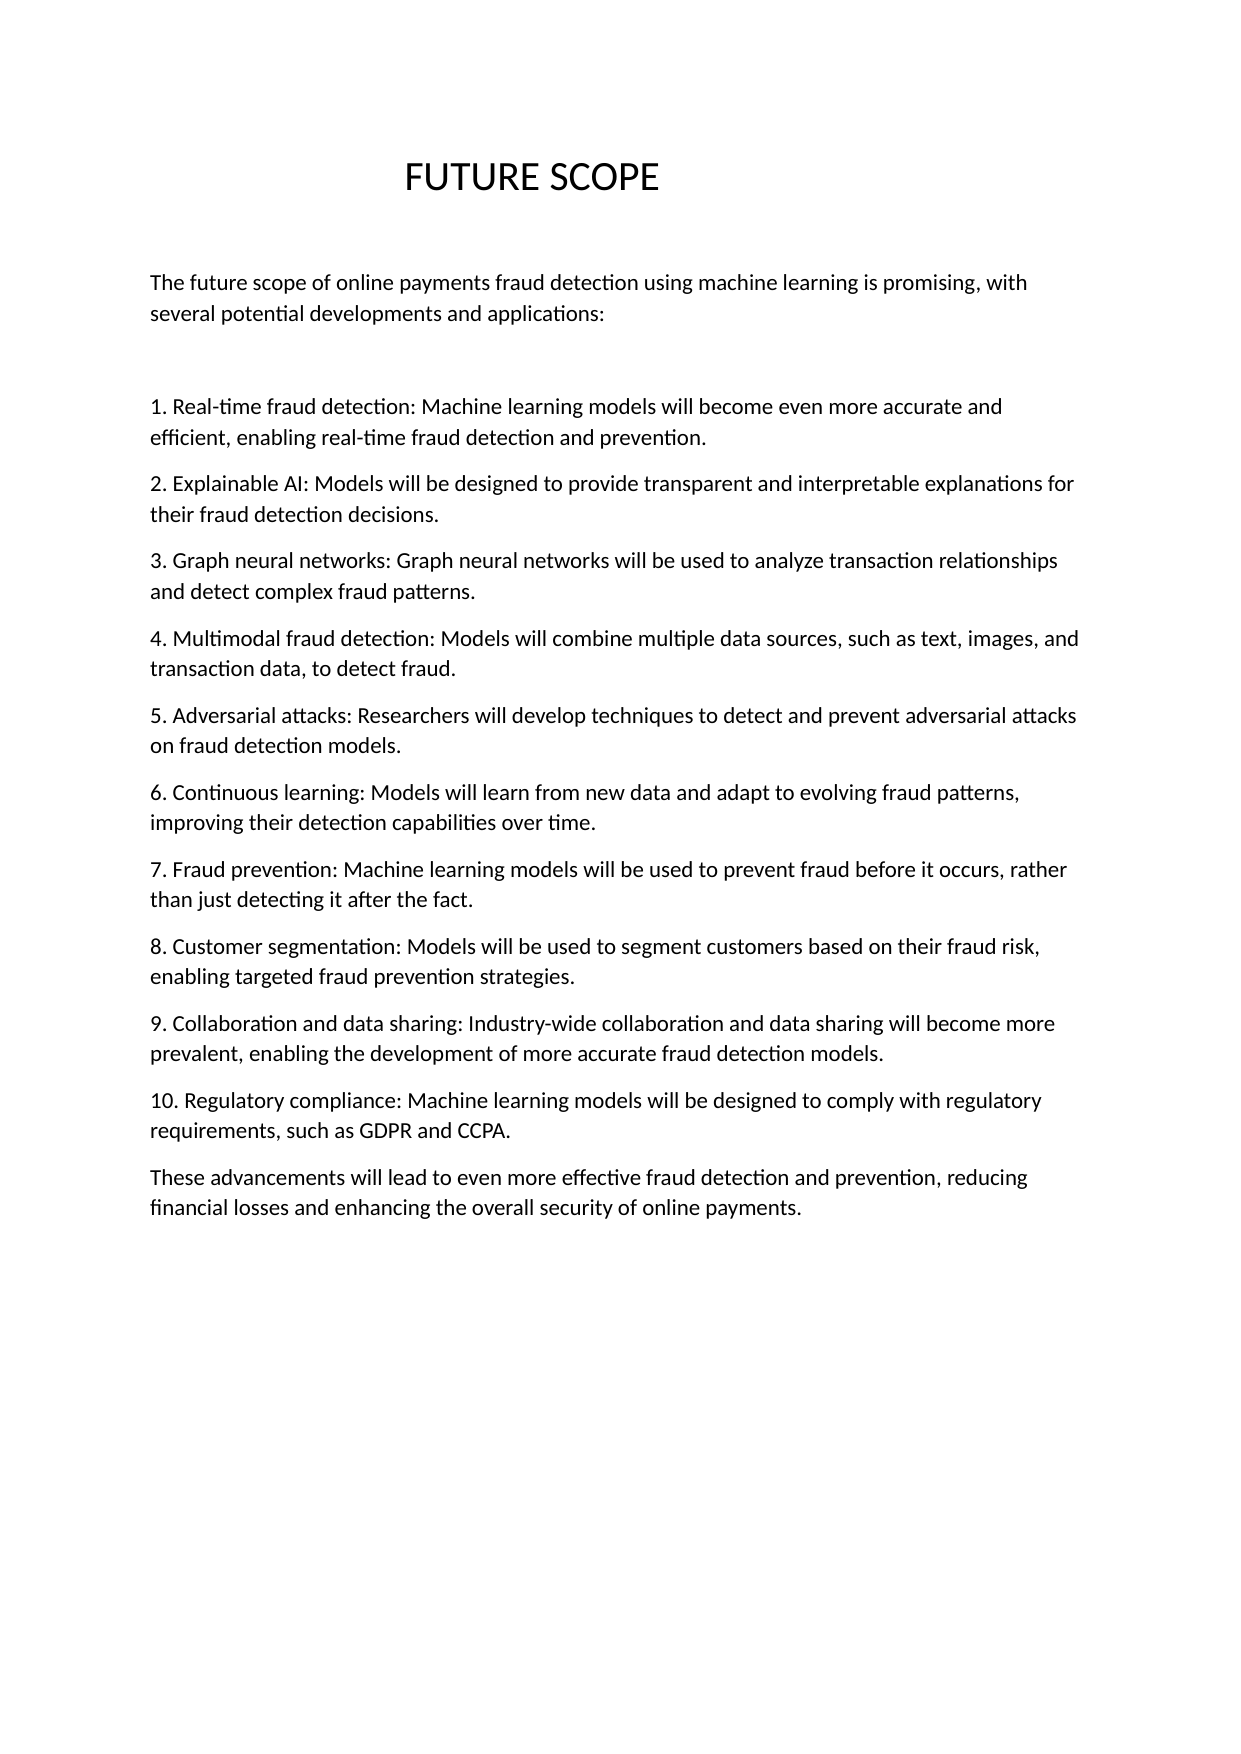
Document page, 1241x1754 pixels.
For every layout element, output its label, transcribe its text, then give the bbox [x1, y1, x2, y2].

text FUTURE SCOPE [150, 150, 1090, 201]
text 9. Collaboration and data sharing: Industry-wide collaboration and data sharing will become more prevalent, enabling the development of more accurate fraud detection models. [150, 1009, 1090, 1067]
text 4. Multimodal fraud detection: Models will combine multiple data sources, such as text, images, and transaction data, to detect fraud. [150, 624, 1090, 682]
text 2. Explainable AI: Models will be designed to provide transparent and interpretable explanations for their fraud detection decisions. [150, 469, 1090, 528]
text 8. Customer segmentation: Models will be used to segment customers based on their fraud risk, enabling targeted fraud prevention strategies. [150, 932, 1090, 990]
text The future scope of online payments fraud detection using machine learning is promising, with several potential developments and applications: [150, 268, 1090, 327]
text These advancements will lead to even more effective fraud detection and prevention, reducing financial losses and enhancing the overall security of online payments. [150, 1163, 1090, 1221]
text 3. Graph neural networks: Graph neural networks will be used to analyze transaction relationships and detect complex fraud patterns. [150, 547, 1090, 605]
text 6. Continuous learning: Models will learn from new data and adapt to evolving fraud patterns, improving their detection capabilities over time. [150, 778, 1090, 836]
text 1. Real-time fraud detection: Machine learning models will become even more accurate and efficient, enabling real-time fraud detection and prevention. [150, 392, 1090, 451]
text 10. Regulatory compliance: Machine learning models will be designed to comply with regulatory requirements, such as GDPR and CCPA. [150, 1086, 1090, 1144]
text 7. Fraud prevention: Machine learning models will be used to prevent fraud before it occurs, rather than just detecting it after the fact. [150, 855, 1090, 913]
text 5. Adversarial attacks: Researchers will develop techniques to detect and prevent adversarial attacks on fraud detection models. [150, 701, 1090, 759]
